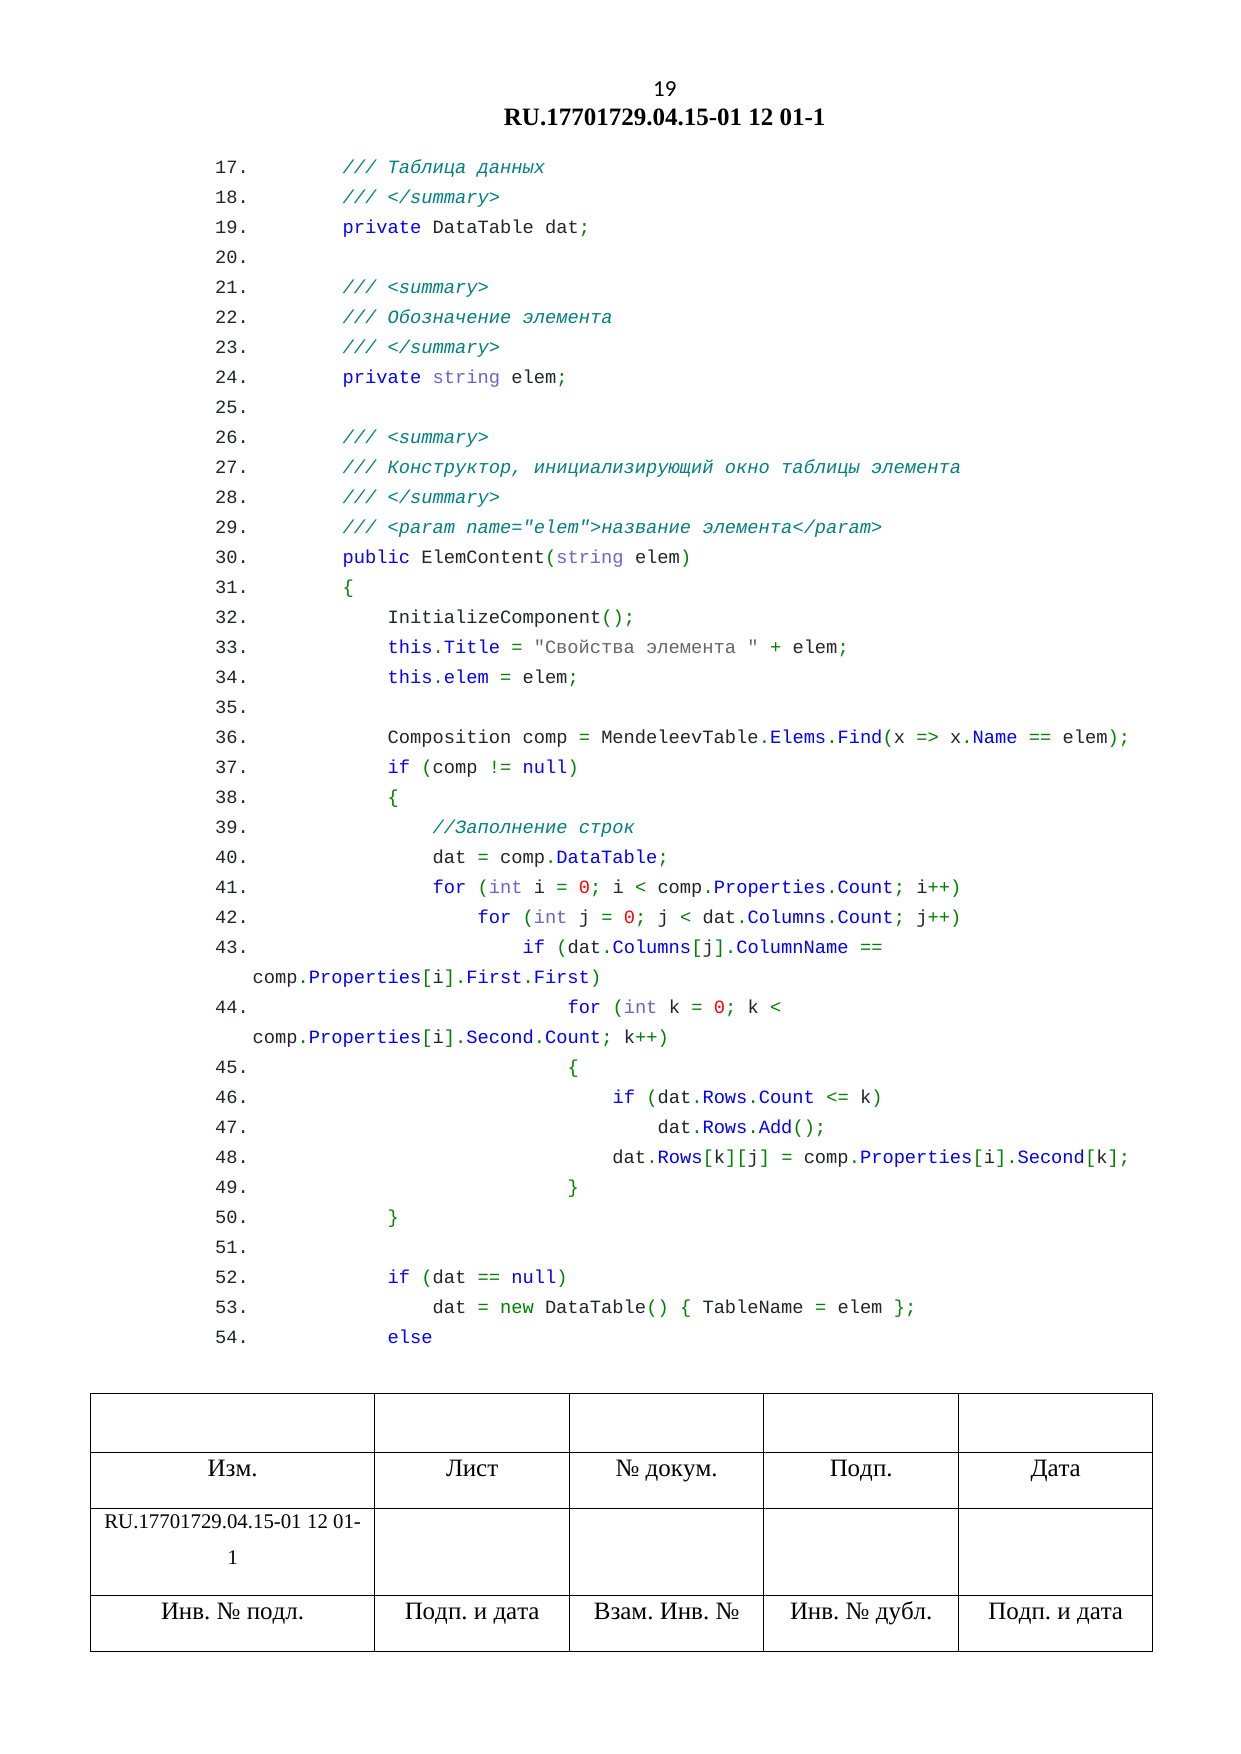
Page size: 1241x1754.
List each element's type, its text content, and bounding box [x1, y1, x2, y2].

list dat.Rows[k][j] = comp.Properties[i].Second[k]; [215, 1139, 1152, 1169]
list { [215, 569, 1152, 599]
list { [215, 779, 1152, 809]
list if (dat.Rows.Count <= k) [215, 1079, 1152, 1109]
list dat = comp.DataTable; [215, 839, 1152, 869]
list /// <summary> [215, 269, 1152, 299]
list for (int k = 0; k < comp.Properties[i].Second.Count; k++) [215, 989, 1152, 1049]
list private string elem; [215, 359, 1152, 389]
list } [215, 1199, 1152, 1229]
list { [215, 1049, 1152, 1079]
list dat = new DataTable() { TableName = elem }; [215, 1289, 1152, 1319]
list /// Таблица данных [215, 149, 1152, 179]
list /// </summary> [215, 479, 1152, 509]
list if (dat.Columns[j].ColumnName == comp.Properties[i].First.First) [215, 929, 1152, 989]
list //Заполнение строк [215, 809, 1152, 839]
list for (int j = 0; j < dat.Columns.Count; j++) [215, 899, 1152, 929]
list for (int i = 0; i < comp.Properties.Count; i++) [215, 869, 1152, 899]
list /// Конструктор, инициализирующий окно таблицы элемента [215, 449, 1152, 479]
list InitializeComponent(); [215, 599, 1152, 629]
list this.Title = "Свойства элемента " + elem; [215, 629, 1152, 659]
list dat.Rows.Add(); [215, 1109, 1152, 1139]
list Composition comp = MendeleevTable.Elems.Find(x => x.Name == elem); [215, 719, 1152, 749]
list this.elem = elem; [215, 659, 1152, 689]
list } [215, 1169, 1152, 1199]
list private DataTable dat; [215, 209, 1152, 239]
list if (comp != null) [215, 749, 1152, 779]
list /// <param name="elem">название элемента</param> [215, 509, 1152, 539]
list /// </summary> [215, 329, 1152, 359]
list if (dat == null) [215, 1259, 1152, 1289]
list public ElemContent(string elem) [215, 539, 1152, 569]
list /// <summary> [215, 419, 1152, 449]
list /// </summary> [215, 179, 1152, 209]
list /// Обозначение элемента [215, 299, 1152, 329]
list else [215, 1319, 1152, 1349]
